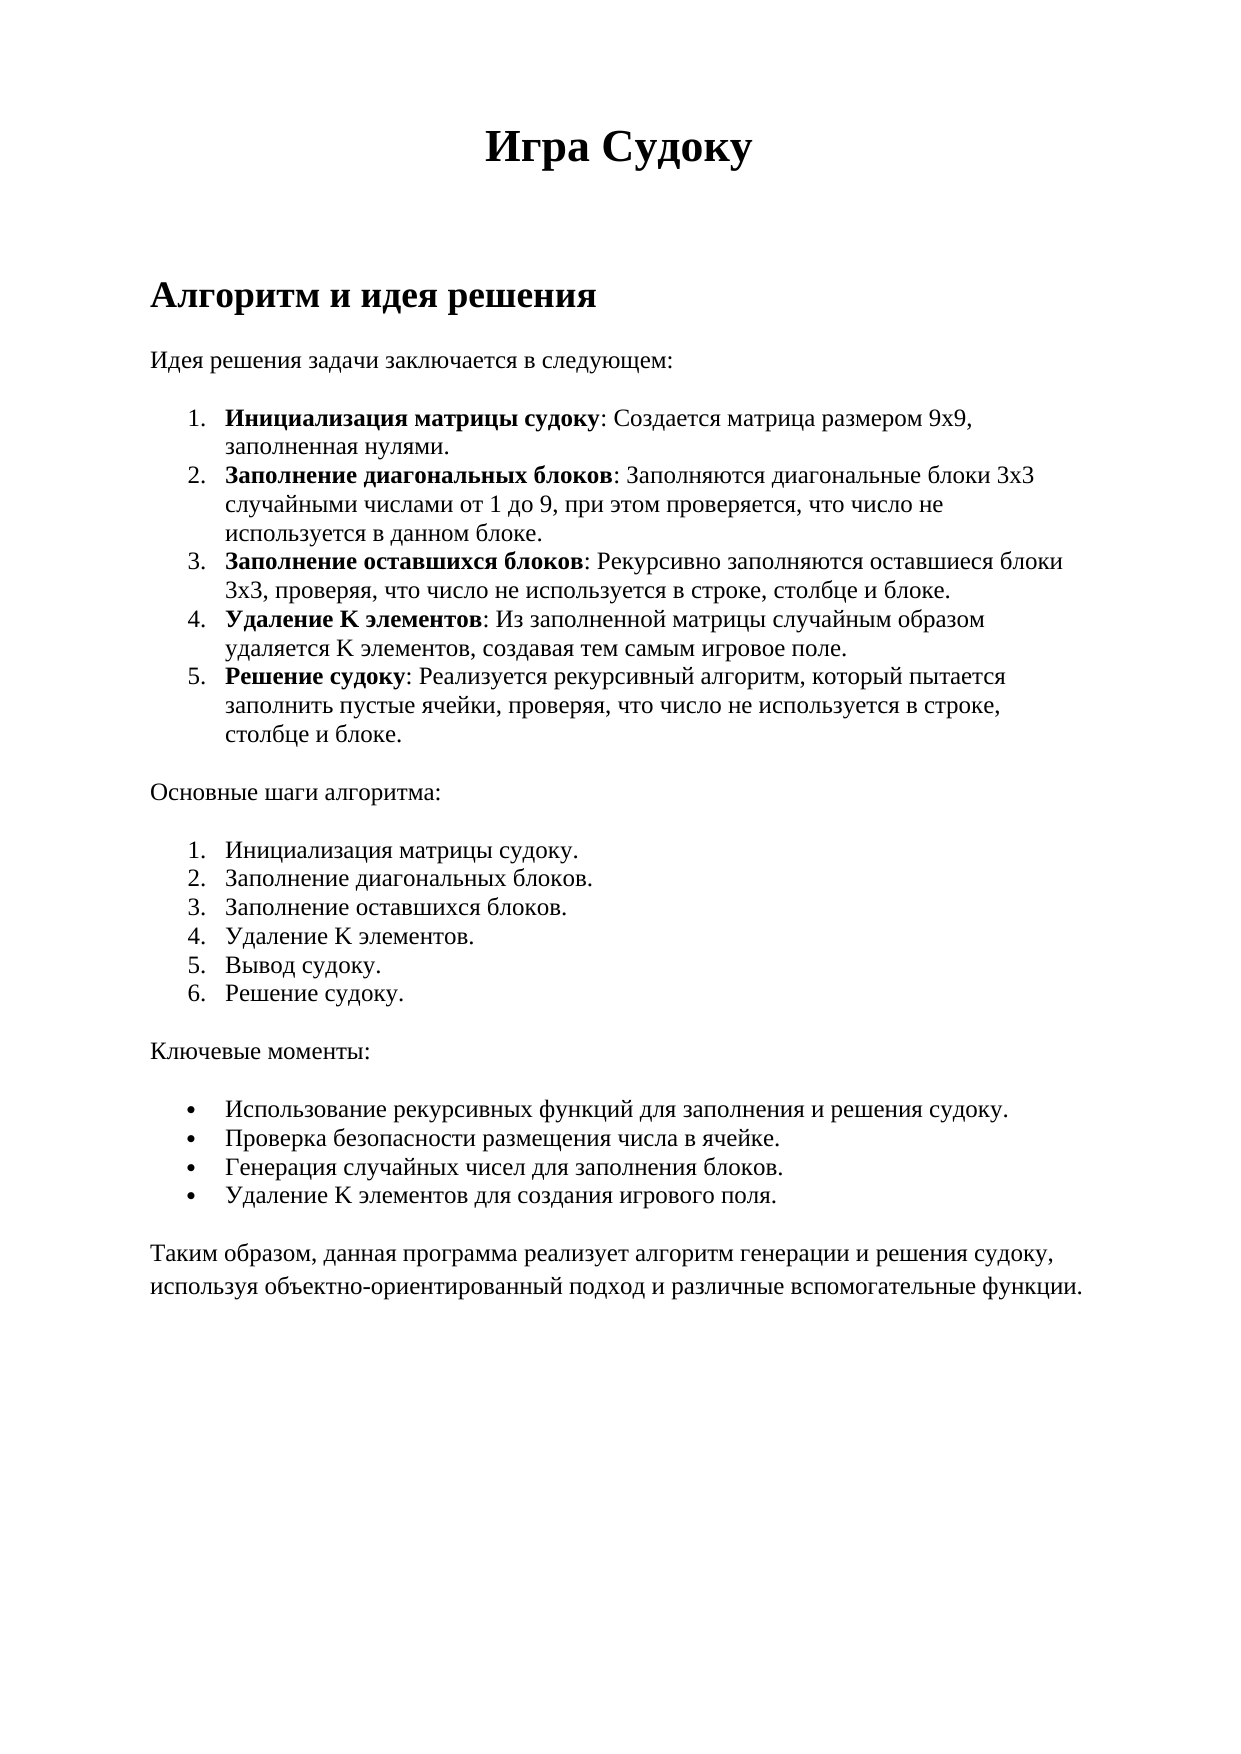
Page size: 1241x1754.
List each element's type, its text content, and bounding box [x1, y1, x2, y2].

list Удаление K элементов: Из заполненной матрицы случайным образом удаляется K элементов, создавая тем самым игровое поле. [187, 604, 1087, 661]
list Заполнение оставшихся блоков: Рекурсивно заполняются оставшиеся блоки 3x3, проверяя, что число не используется в строке, столбце и блоке. [187, 546, 1087, 604]
text Основные шаги алгоритма: [150, 777, 1087, 806]
text Ключевые моменты: [150, 1036, 1087, 1065]
list Вывод судоку. [187, 950, 1087, 978]
list Инициализация матрицы судоку: Создается матрица размером 9x9, заполненная нулями. [187, 403, 1087, 460]
list Проверка безопасности размещения числа в ячейке. [187, 1123, 1087, 1152]
list Решение судоку. [187, 978, 1087, 1007]
list Удаление K элементов для создания игрового поля. [187, 1181, 1087, 1209]
list Заполнение оставшихся блоков. [187, 892, 1087, 921]
list Заполнение диагональных блоков: Заполняются диагональные блоки 3x3 случайными числами от 1 до 9, при этом проверяется, что число не используется в данном блоке. [187, 460, 1087, 546]
list Решение судоку: Реализуется рекурсивный алгоритм, который пытается заполнить пустые ячейки, проверяя, что число не используется в строке, столбце и блоке. [187, 661, 1087, 748]
list Удаление K элементов. [187, 921, 1087, 950]
list Генерация случайных чисел для заполнения блоков. [187, 1152, 1087, 1181]
text Таким образом, данная программа реализует алгоритм генерации и решения судоку, используя объектно-ориентированный подход и различные вспомогательные функции. [150, 1238, 1087, 1300]
text Игра Судоку [150, 118, 1087, 171]
list Инициализация матрицы судоку. [187, 835, 1087, 863]
text Идея решения задачи заключается в следующем: [150, 345, 1087, 373]
list Использование рекурсивных функций для заполнения и решения судоку. [187, 1094, 1087, 1123]
list Заполнение диагональных блоков. [187, 863, 1087, 892]
text Алгоритм и идея решения [150, 272, 1087, 316]
